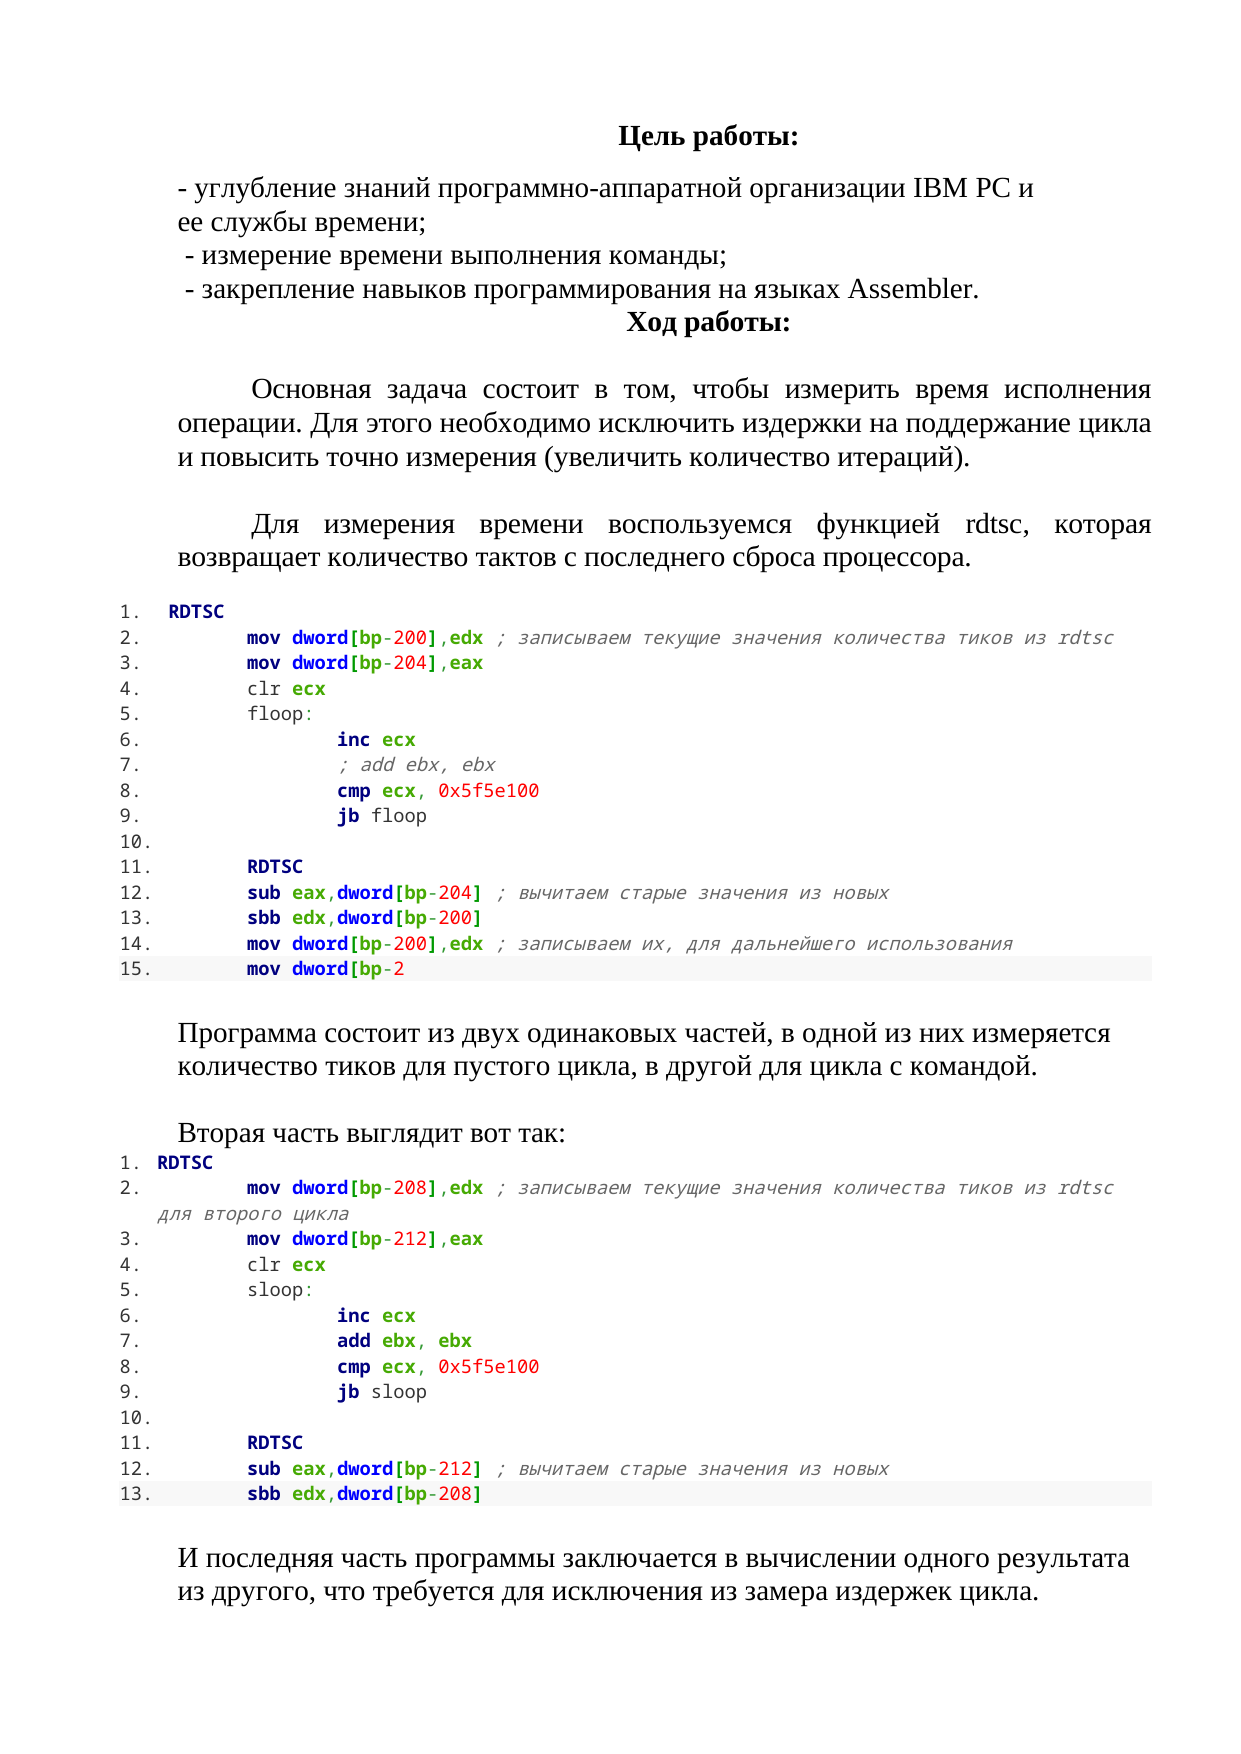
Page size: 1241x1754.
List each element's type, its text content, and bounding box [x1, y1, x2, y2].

text ее службы времени; [177, 204, 1152, 237]
text - закрепление навыков программирования на языках Assembler. [177, 271, 1152, 304]
list cmp ecx, 0x5f5e100 [119, 1353, 1152, 1379]
list RDTSC [119, 1430, 1152, 1455]
list clr ecx [119, 675, 1152, 701]
list inc ecx [119, 726, 1152, 752]
list jb floop [119, 803, 1152, 828]
list jb sloop [119, 1379, 1152, 1404]
list clr ecx [119, 1251, 1152, 1277]
text Ход работы: [177, 304, 1152, 338]
text Для измерения времени воспользуемся функцией rdtsc, которая возвращает количество тактов с последнего сброса процессора. [177, 506, 1152, 573]
list add ebx, ebx [119, 1328, 1152, 1353]
text Основная задача состоит в том, чтобы измерить время исполнения операции. Для этого необходимо исключить издержки на поддержание цикла и повысить точно измерения (увеличить количество итераций). [177, 372, 1152, 472]
list RDTSC [119, 598, 1152, 624]
list ; add ebx, ebx [119, 752, 1152, 777]
list sub eax,dword[bp-204] ; вычитаем старые значения из новых [119, 879, 1152, 905]
list mov dword[bp-212],eax [119, 1226, 1152, 1251]
list RDTSC [119, 854, 1152, 879]
text И последняя часть программы заключается в вычислении одного результата из другого, что требуется для исключения из замера издержек цикла. [177, 1540, 1152, 1607]
list mov dword[bp-208],edx ; записываем текущие значения количества тиков из rdtsc для второго цикла [119, 1174, 1152, 1226]
list sub eax,dword[bp-212] ; вычитаем старые значения из новых [119, 1455, 1152, 1481]
text - углубление знаний программно-аппаратной организации IBM PC и [177, 170, 1152, 204]
list floop: [119, 701, 1152, 726]
list sbb edx,dword[bp-208] [119, 1481, 1152, 1506]
list sloop: [119, 1277, 1152, 1302]
text Цель работы: [177, 118, 1152, 152]
text - измерение времени выполнения команды; [177, 237, 1152, 271]
list mov dword[bp-204],eax [119, 649, 1152, 675]
list mov dword[bp-2 [119, 956, 1152, 981]
text Вторая часть выглядит вот так: [177, 1115, 1152, 1149]
list sbb edx,dword[bp-200] [119, 905, 1152, 930]
list inc ecx [119, 1302, 1152, 1328]
list RDTSC [119, 1149, 1152, 1174]
list mov dword[bp-200],edx ; записываем текущие значения количества тиков из rdtsc [119, 624, 1152, 649]
text Программа состоит из двух одинаковых частей, в одной из них измеряется количество тиков для пустого цикла, в другой для цикла с командой. [177, 1015, 1152, 1082]
list mov dword[bp-200],edx ; записываем их, для дальнейшего использования [119, 930, 1152, 956]
list cmp ecx, 0x5f5e100 [119, 777, 1152, 803]
